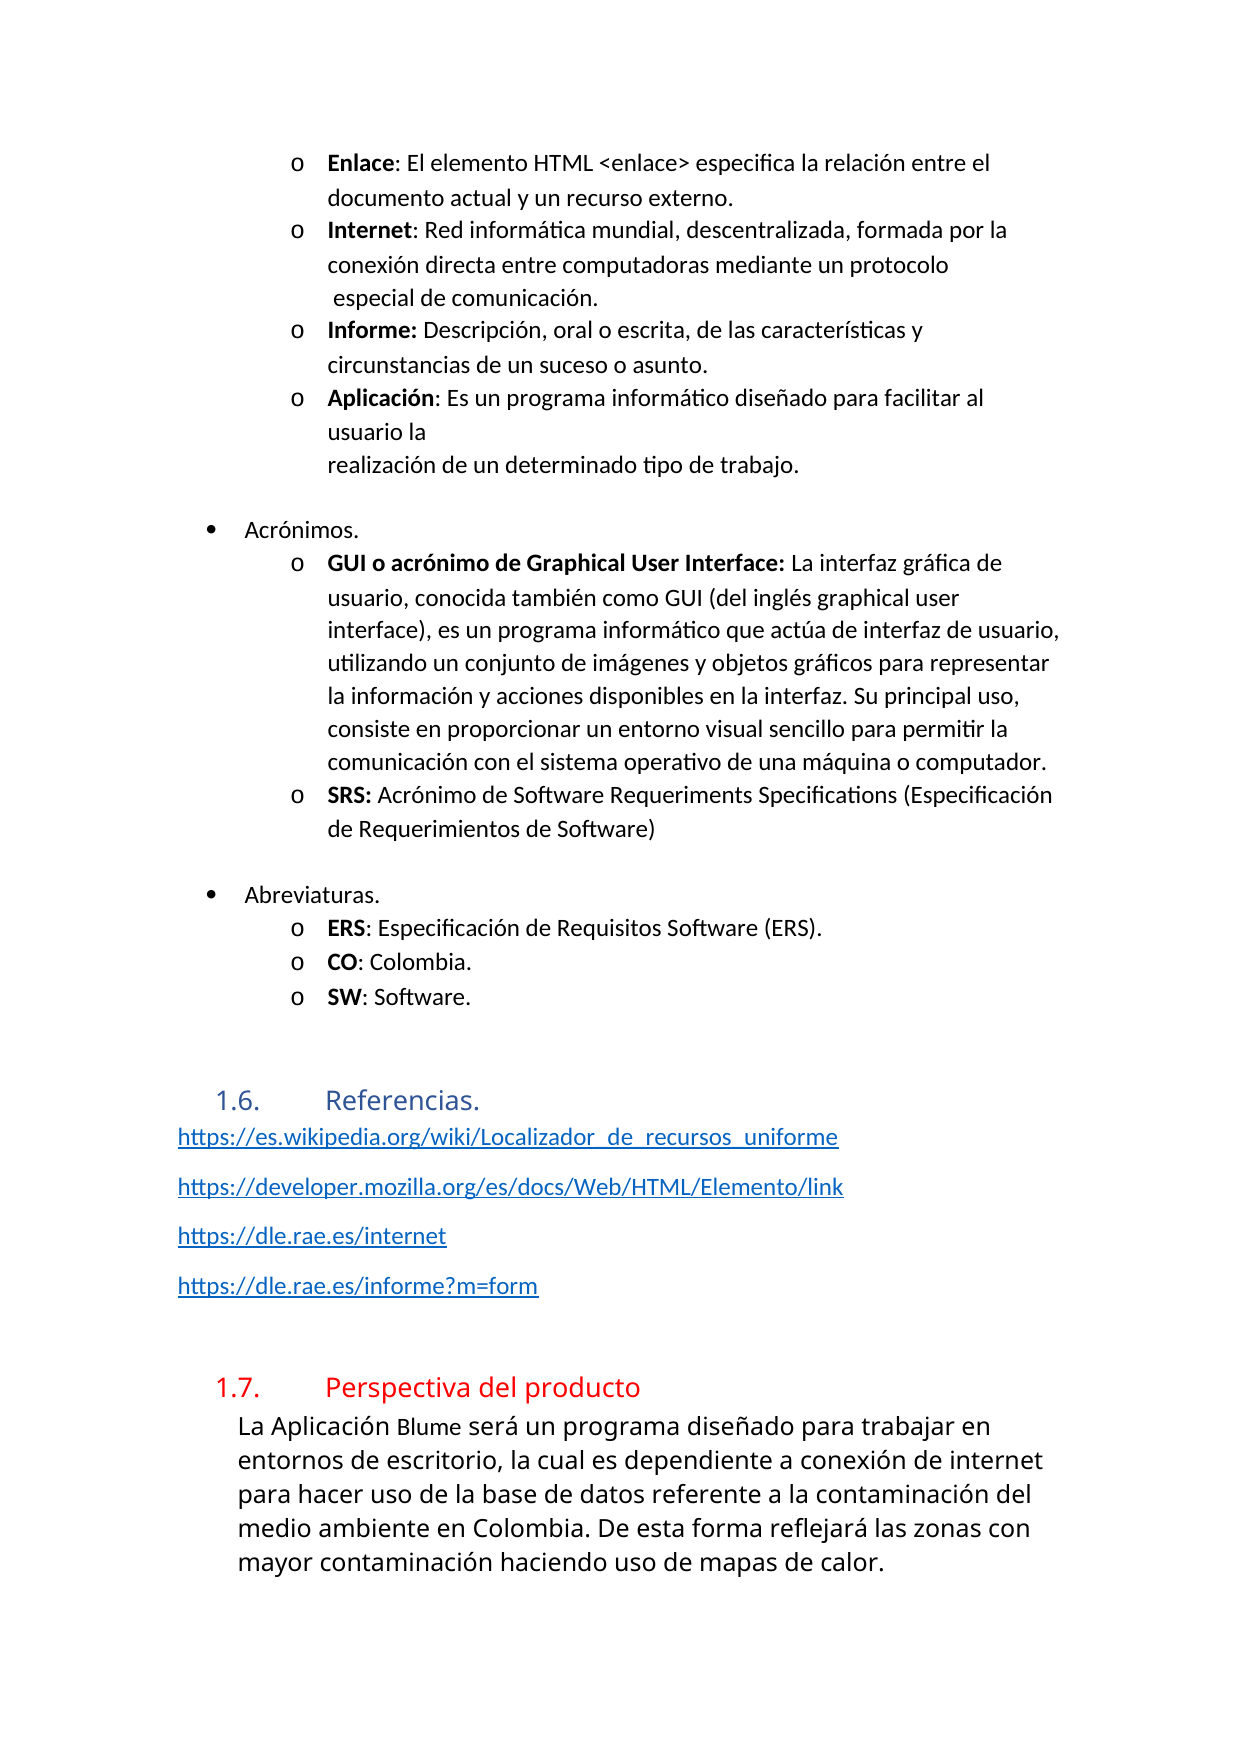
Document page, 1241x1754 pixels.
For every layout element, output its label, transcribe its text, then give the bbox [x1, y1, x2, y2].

text https://dle.rae.es/informe?m=form [177, 1270, 1063, 1300]
list GUI o acrónimo de Graphical User Interface: La interfaz gráfica de usuario, conocida también como GUI (del inglés graphical user interface), es un programa informático que actúa de interfaz de usuario, utilizando un conjunto de imágenes y objetos gráficos para representar la información y acciones disponibles en la interfaz. Su principal uso, consiste en proporcionar un entorno visual sencillo para permitir la comunicación con el sistema operativo de una máquina o computador. [290, 548, 1063, 777]
list Aplicación: Es un programa informático diseñado para facilitar al usuario la [290, 382, 1063, 446]
list Informe: Descripción, oral o escrita, de las características y circunstancias de un suceso o asunto. [290, 315, 1063, 379]
subtitle Referencias. [215, 1081, 1063, 1118]
list Abreviaturas. [207, 879, 1063, 910]
list SRS: Acrónimo de Software Requeriments Specifications (Especificación de Requerimientos de Software) [290, 779, 1063, 844]
list realización de un determinado tipo de trabajo. [327, 449, 1063, 479]
text https://developer.mozilla.org/es/docs/Web/HTML/Elemento/link [177, 1171, 1063, 1201]
text https://es.wikipedia.org/wiki/Localizador_de_recursos_uniforme [177, 1121, 1063, 1152]
list Enlace: El elemento HTML <enlace> especifica la relación entre el documento actual y un recurso externo. [290, 148, 1063, 212]
list CO: Colombia. [290, 946, 1063, 978]
list Acrónimos. [207, 515, 1063, 545]
subtitle Perspectiva del producto [215, 1369, 1063, 1406]
list Internet: Red informática mundial, descentralizada, formada por la conexión directa entre computadoras mediante un protocolo [290, 215, 1063, 279]
text https://dle.rae.es/internet [177, 1220, 1063, 1251]
list ERS: Especificación de Requisitos Software (ERS). [290, 912, 1063, 944]
text La Aplicación Blume será un programa diseñado para trabajar en entornos de escritorio, la cual es dependiente a conexión de internet para hacer uso de la base de datos referente a la contaminación del medio ambiente en Colombia. De esta forma reflejará las zonas con mayor contaminación haciendo uso de mapas de calor. [237, 1409, 1063, 1579]
list SW: Software. [290, 981, 1063, 1012]
list especial de comunicación. [327, 282, 1063, 312]
